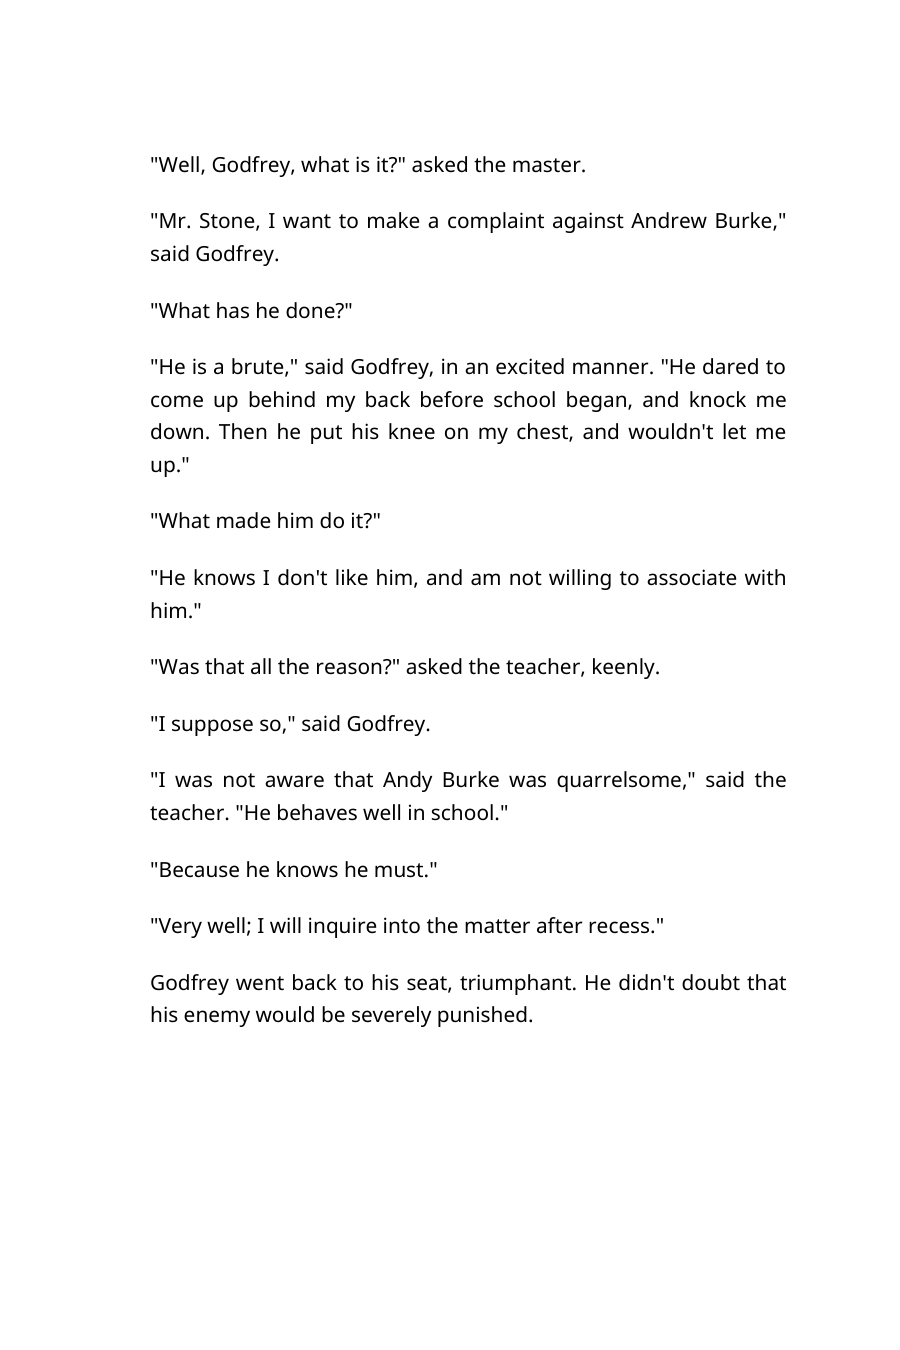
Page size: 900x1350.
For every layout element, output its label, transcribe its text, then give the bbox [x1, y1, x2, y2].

text "Well, Godfrey, what is it?" asked the master. [150, 150, 787, 178]
text "Mr. Stone, I want to make a complaint against Andrew Burke," said Godfrey. [150, 207, 787, 268]
text "Very well; I will inquire into the matter after recess." [150, 911, 787, 940]
text Godfrey went back to his seat, triumphant. He didn't doubt that his enemy would be severely punished. [150, 968, 787, 1029]
text "What made him do it?" [150, 507, 787, 535]
text "He knows I don't like him, and am not willing to associate with him." [150, 563, 787, 624]
text "Because he knows he must." [150, 855, 787, 883]
text "What has he done?" [150, 296, 787, 324]
text "Was that all the reason?" asked the teacher, keenly. [150, 652, 787, 681]
text "I suppose so," said Godfrey. [150, 709, 787, 737]
text "He is a brute," said Godfrey, in an excited manner. "He dared to come up behind my back before school began, and knock me down. Then he put his knee on my chest, and wouldn't let me up." [150, 352, 787, 478]
text "I was not aware that Andy Burke was quarrelsome," said the teacher. "He behaves well in school." [150, 766, 787, 827]
